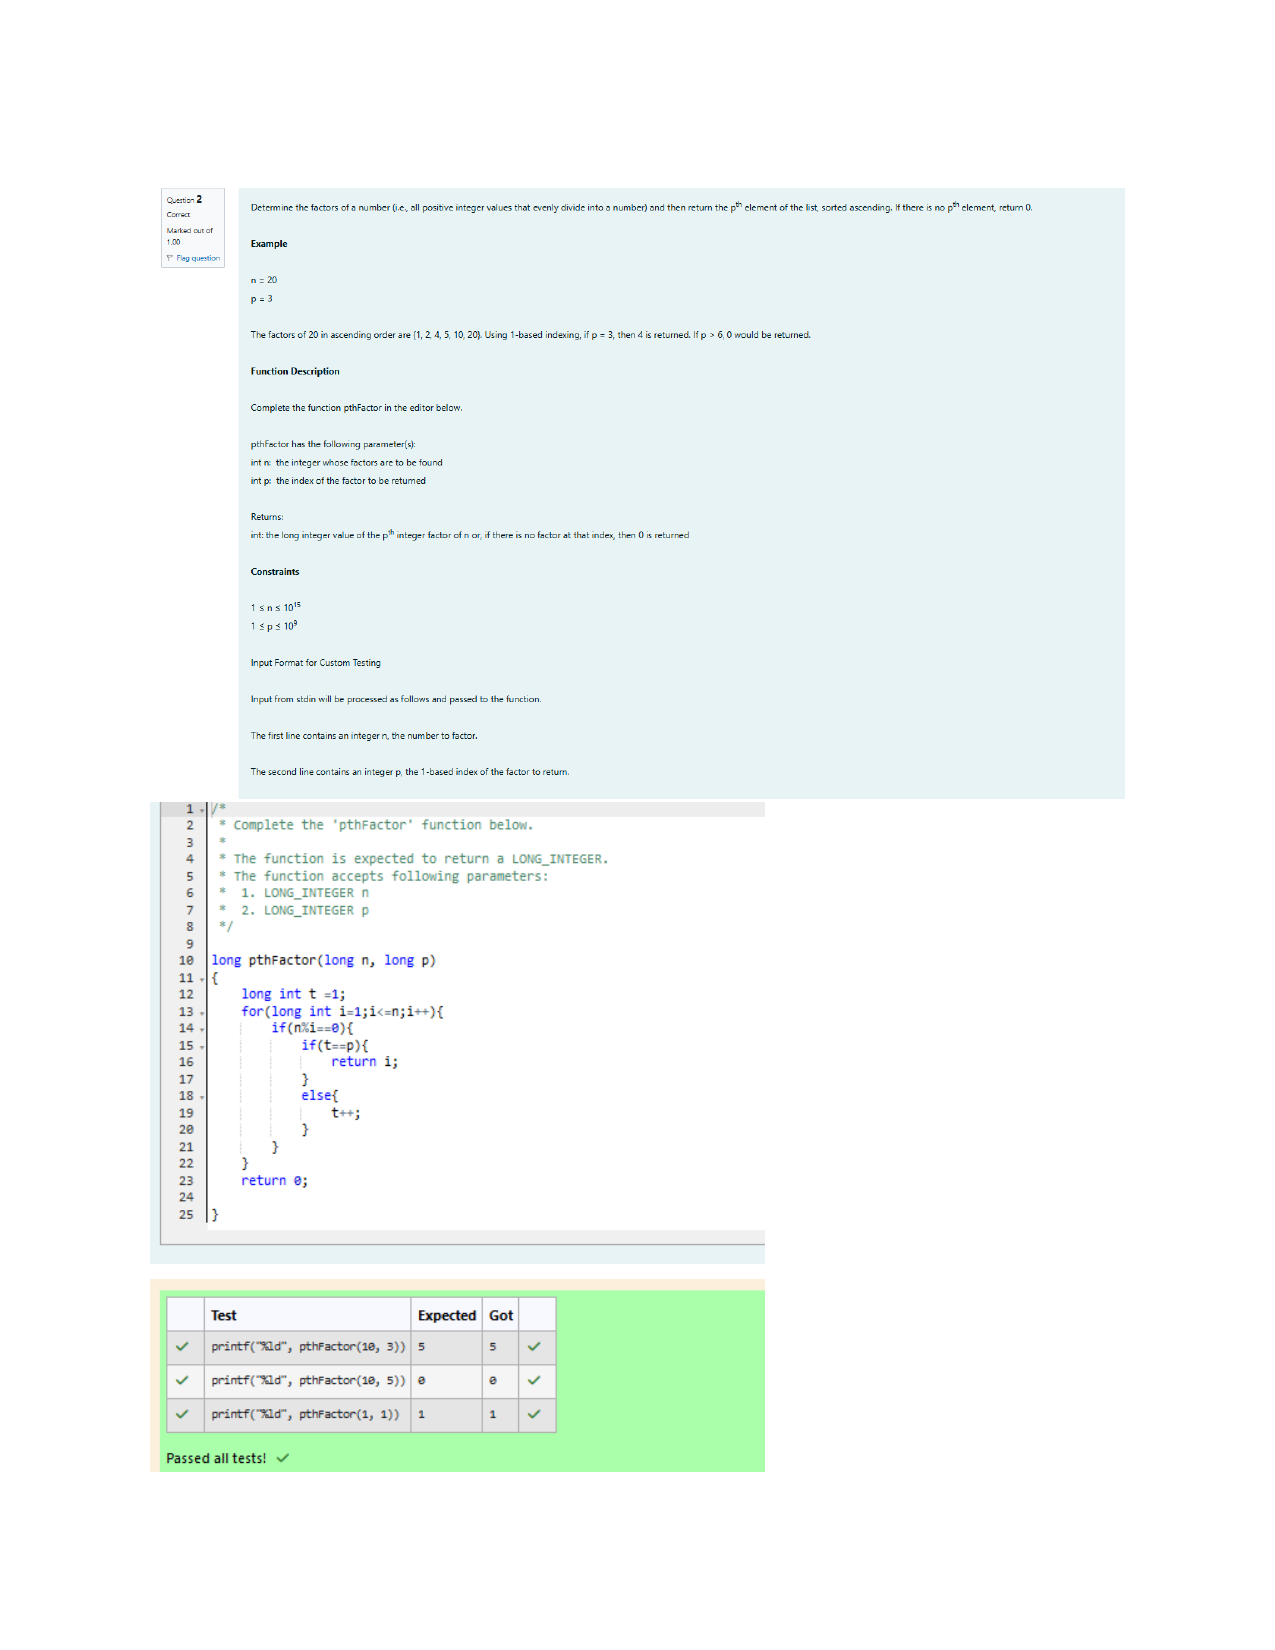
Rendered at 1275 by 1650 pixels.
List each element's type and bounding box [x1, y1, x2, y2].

picture [150, 802, 765, 1472]
picture [150, 183, 1125, 799]
